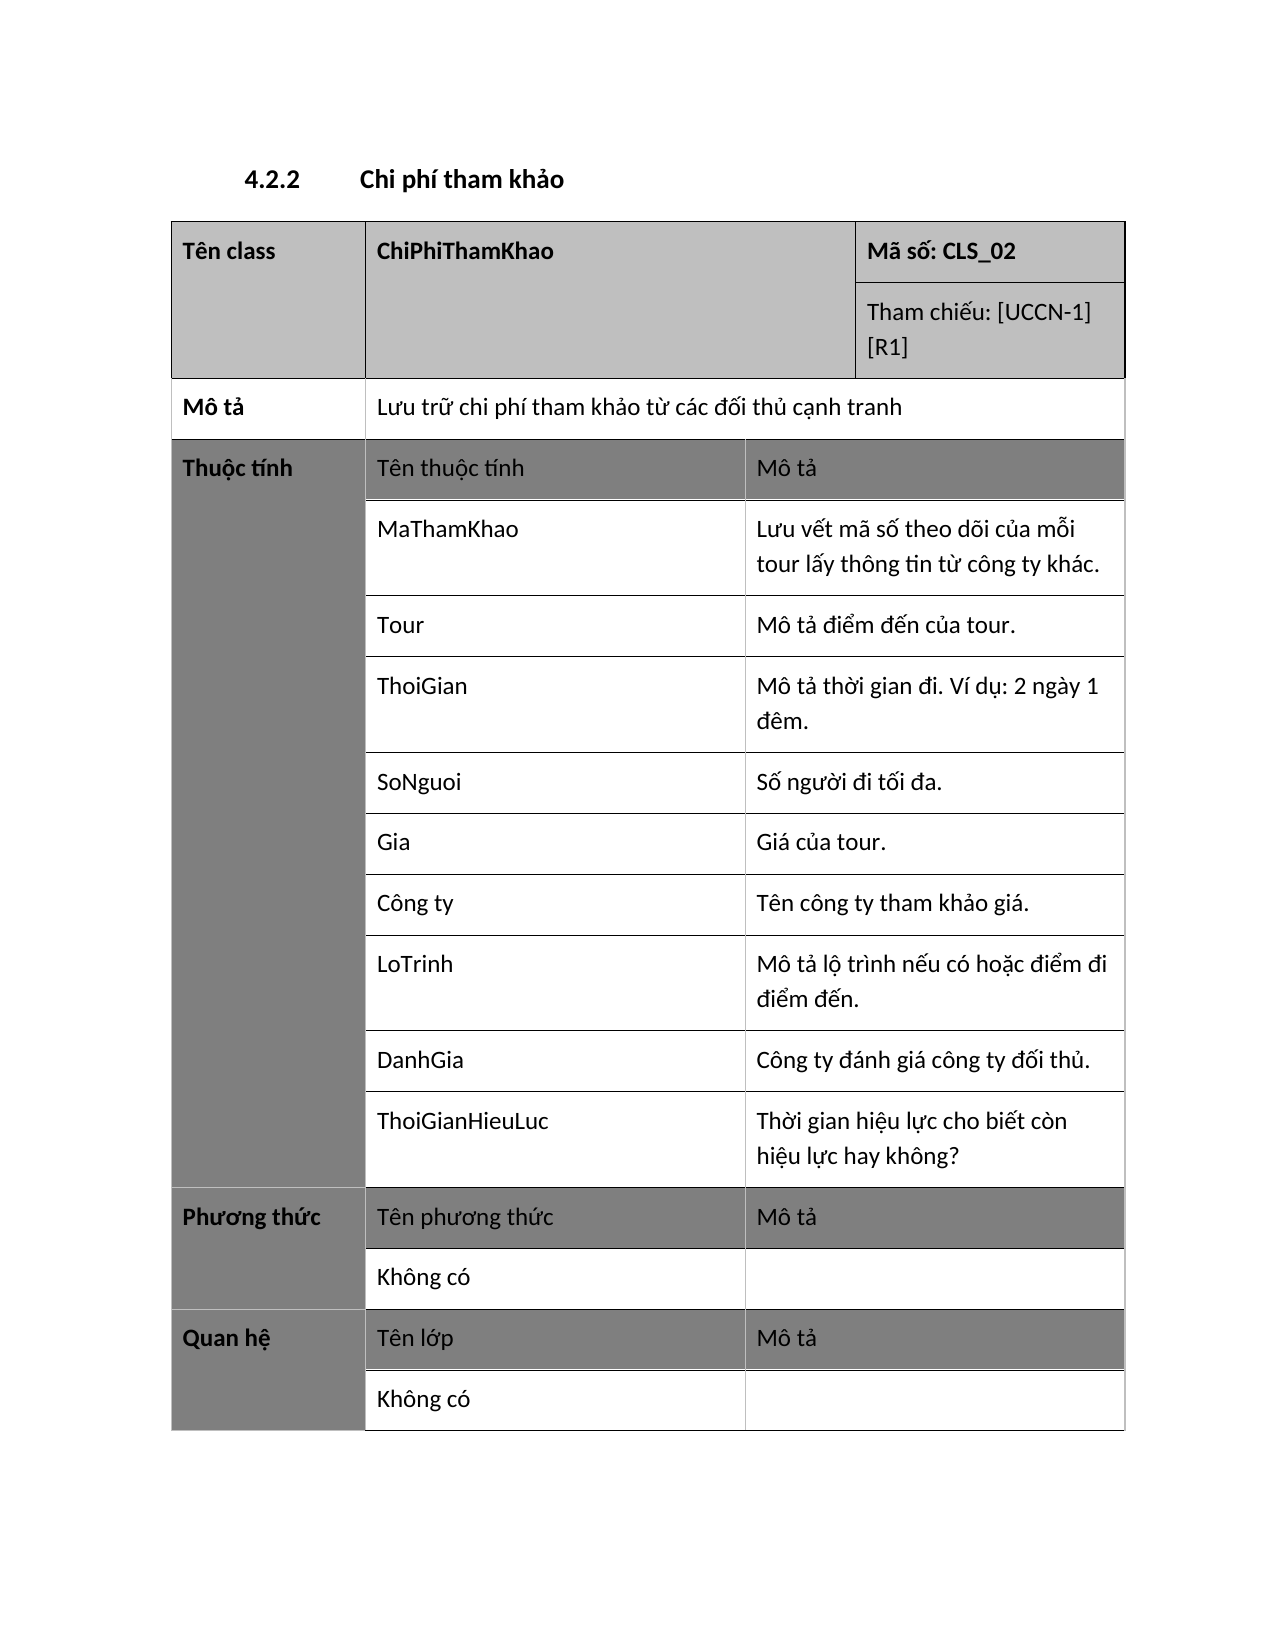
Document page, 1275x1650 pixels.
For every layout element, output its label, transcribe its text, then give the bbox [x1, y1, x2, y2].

table_cell Tên phương thức [366, 1188, 745, 1248]
table_cell Mô tả thời gian đi. Ví dụ: 2 ngày 1 đêm. [746, 657, 1124, 752]
table_cell Tour [366, 596, 745, 656]
table_cell Lưu vết mã số theo dõi của mỗi tour lấy thông tin từ công ty khác. [746, 501, 1124, 595]
table_cell [746, 1249, 1124, 1309]
table_cell Quan hệ [172, 1310, 365, 1430]
table_cell Công ty [366, 875, 745, 934]
table_cell Không có [366, 1371, 745, 1430]
table_cell Thuộc tính [172, 440, 365, 1187]
table_cell [746, 1371, 1124, 1430]
table_cell SoNguoi [366, 753, 745, 813]
table_cell Thời gian hiệu lực cho biết còn hiệu lực hay không? [746, 1092, 1124, 1187]
table_cell Lưu trữ chi phí tham khảo từ các đối thủ cạnh tranh [366, 379, 1124, 439]
table_header ChiPhiThamKhao [366, 222, 855, 378]
table_cell DanhGia [366, 1031, 745, 1091]
table_cell Công ty đánh giá công ty đối thủ. [746, 1031, 1124, 1091]
table_cell Mô tả [746, 1310, 1124, 1369]
table_cell Gia [366, 814, 745, 874]
table_cell Tên công ty tham khảo giá. [746, 875, 1124, 934]
table_cell Tên lớp [366, 1310, 745, 1369]
table_cell Mô tả lộ trình nếu có hoặc điểm đi điểm đến. [746, 936, 1124, 1030]
table_header Tên class [172, 222, 365, 378]
table_cell Tên thuộc tính [366, 440, 745, 499]
table_header Mã số: CLS_02 [856, 222, 1124, 282]
table_cell MaThamKhao [366, 501, 745, 595]
list Chi phí tham khảo [300, 162, 1125, 196]
table_cell LoTrinh [366, 936, 745, 1030]
table_cell Mô tả [746, 440, 1124, 499]
table_cell Số người đi tối đa. [746, 753, 1124, 813]
table_cell Mô tả [746, 1188, 1124, 1248]
table_cell Mô tả điểm đến của tour. [746, 596, 1124, 656]
table_cell Mô tả [172, 379, 365, 439]
table_cell ThoiGianHieuLuc [366, 1092, 745, 1187]
table_cell ThoiGian [366, 657, 745, 752]
table_cell Tham chiếu: [UCCN-1] [R1] [856, 283, 1124, 378]
table_cell Phương thức [172, 1188, 365, 1309]
table_cell Không có [366, 1249, 745, 1309]
table_cell Giá của tour. [746, 814, 1124, 874]
